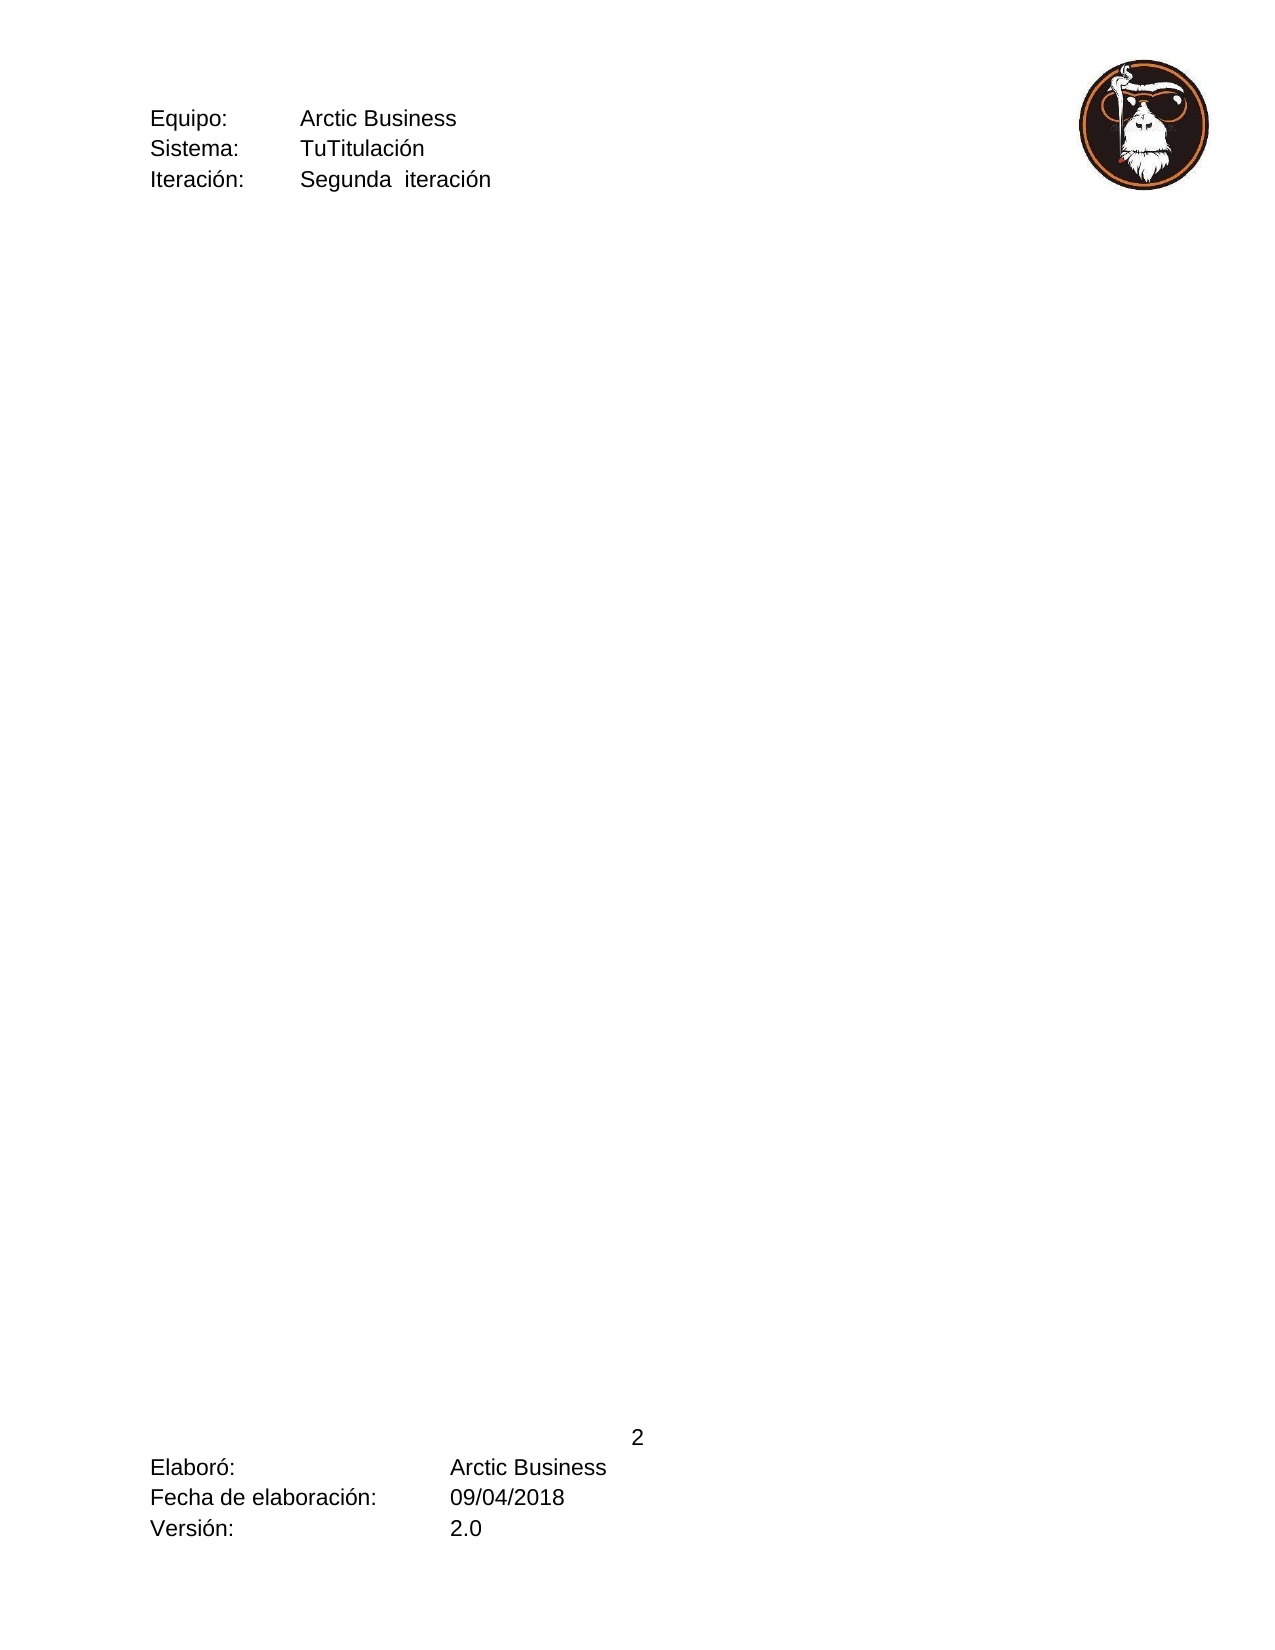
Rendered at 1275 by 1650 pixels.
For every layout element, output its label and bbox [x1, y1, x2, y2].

picture [1076, 59, 1211, 191]
